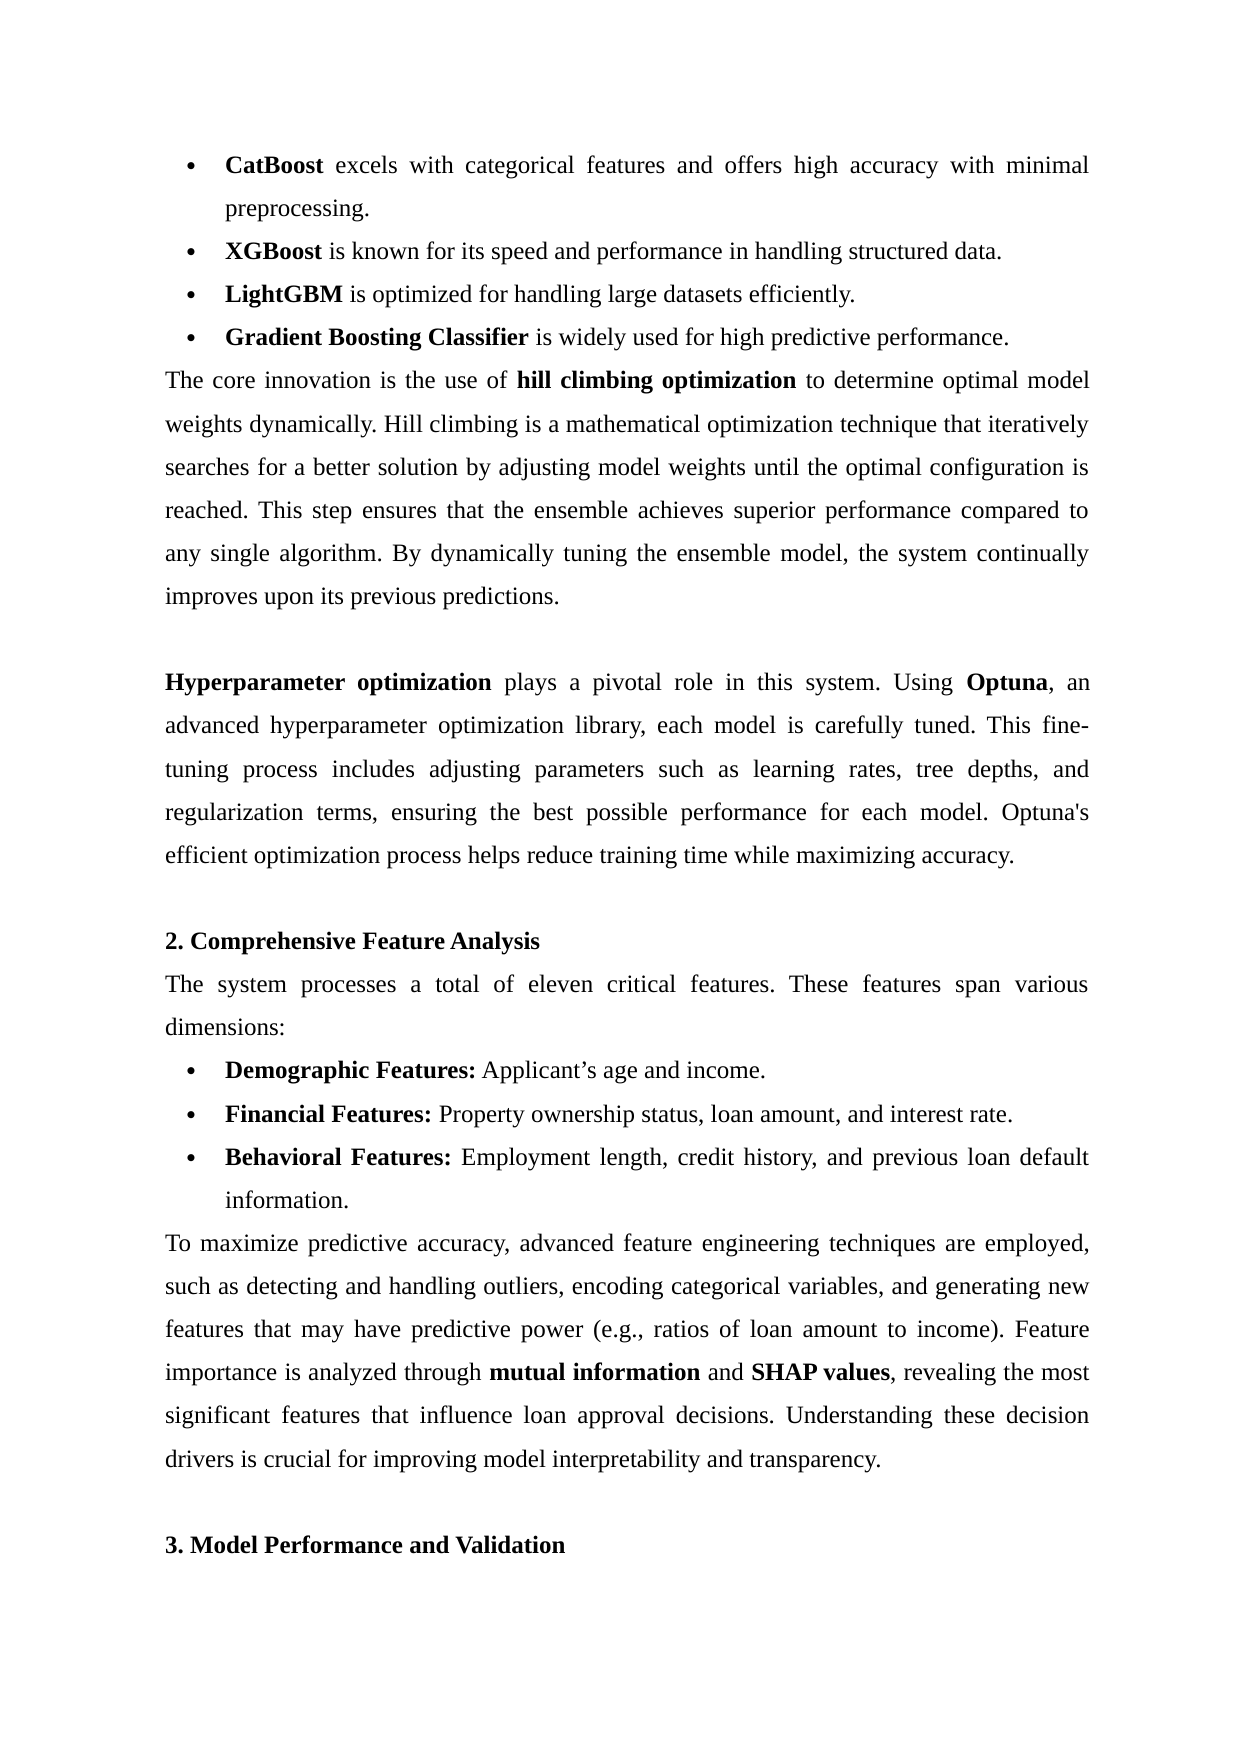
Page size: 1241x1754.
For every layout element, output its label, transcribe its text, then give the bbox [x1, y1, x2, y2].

list To maximize predictive accuracy, advanced feature engineering techniques are employed, such as detecting and handling outliers, encoding categorical variables, and generating new features that may have predictive power (e.g., ratios of loan amount to income). Feature importance is analyzed through mutual information and SHAP values, revealing the most significant features that influence loan approval decisions. Understanding these decision drivers is crucial for improving model interpretability and transparency. [165, 1228, 1090, 1472]
list The core innovation is the use of hill climbing optimization to determine optimal model weights dynamically. Hill climbing is a mathematical optimization technique that iteratively searches for a better solution by adjusting model weights until the optimal configuration is reached. This step ensures that the ensemble achieves superior performance compared to any single algorithm. By dynamically tuning the ensemble model, the system continually improves upon its previous predictions. [165, 366, 1090, 610]
list XGBoost is known for its speed and performance in handling structured data. [187, 236, 1090, 265]
list CatBoost excels with categorical features and offers high accuracy with minimal preprocessing. [187, 150, 1090, 222]
list Gradient Boosting Classifier is widely used for high predictive performance. [187, 322, 1090, 351]
list LightGBM is optimized for handling large datasets efficiently. [187, 279, 1090, 308]
list 3. Model Performance and Validation [165, 1530, 1090, 1559]
list 2. Comprehensive Feature Analysis [165, 926, 1090, 955]
list Behavioral Features: Employment length, credit history, and previous loan default information. [187, 1142, 1090, 1214]
list Hyperparameter optimization plays a pivotal role in this system. Using Optuna, an advanced hyperparameter optimization library, each model is carefully tuned. This fine-tuning process includes adjusting parameters such as learning rates, tree depths, and regularization terms, ensuring the best possible performance for each model. Optuna's efficient optimization process helps reduce training time while maximizing accuracy. [165, 667, 1090, 869]
list Demographic Features: Applicant’s age and income. [187, 1056, 1090, 1084]
list Financial Features: Property ownership status, loan amount, and interest rate. [187, 1099, 1090, 1127]
list The system processes a total of eleven critical features. These features span various dimensions: [165, 969, 1090, 1041]
